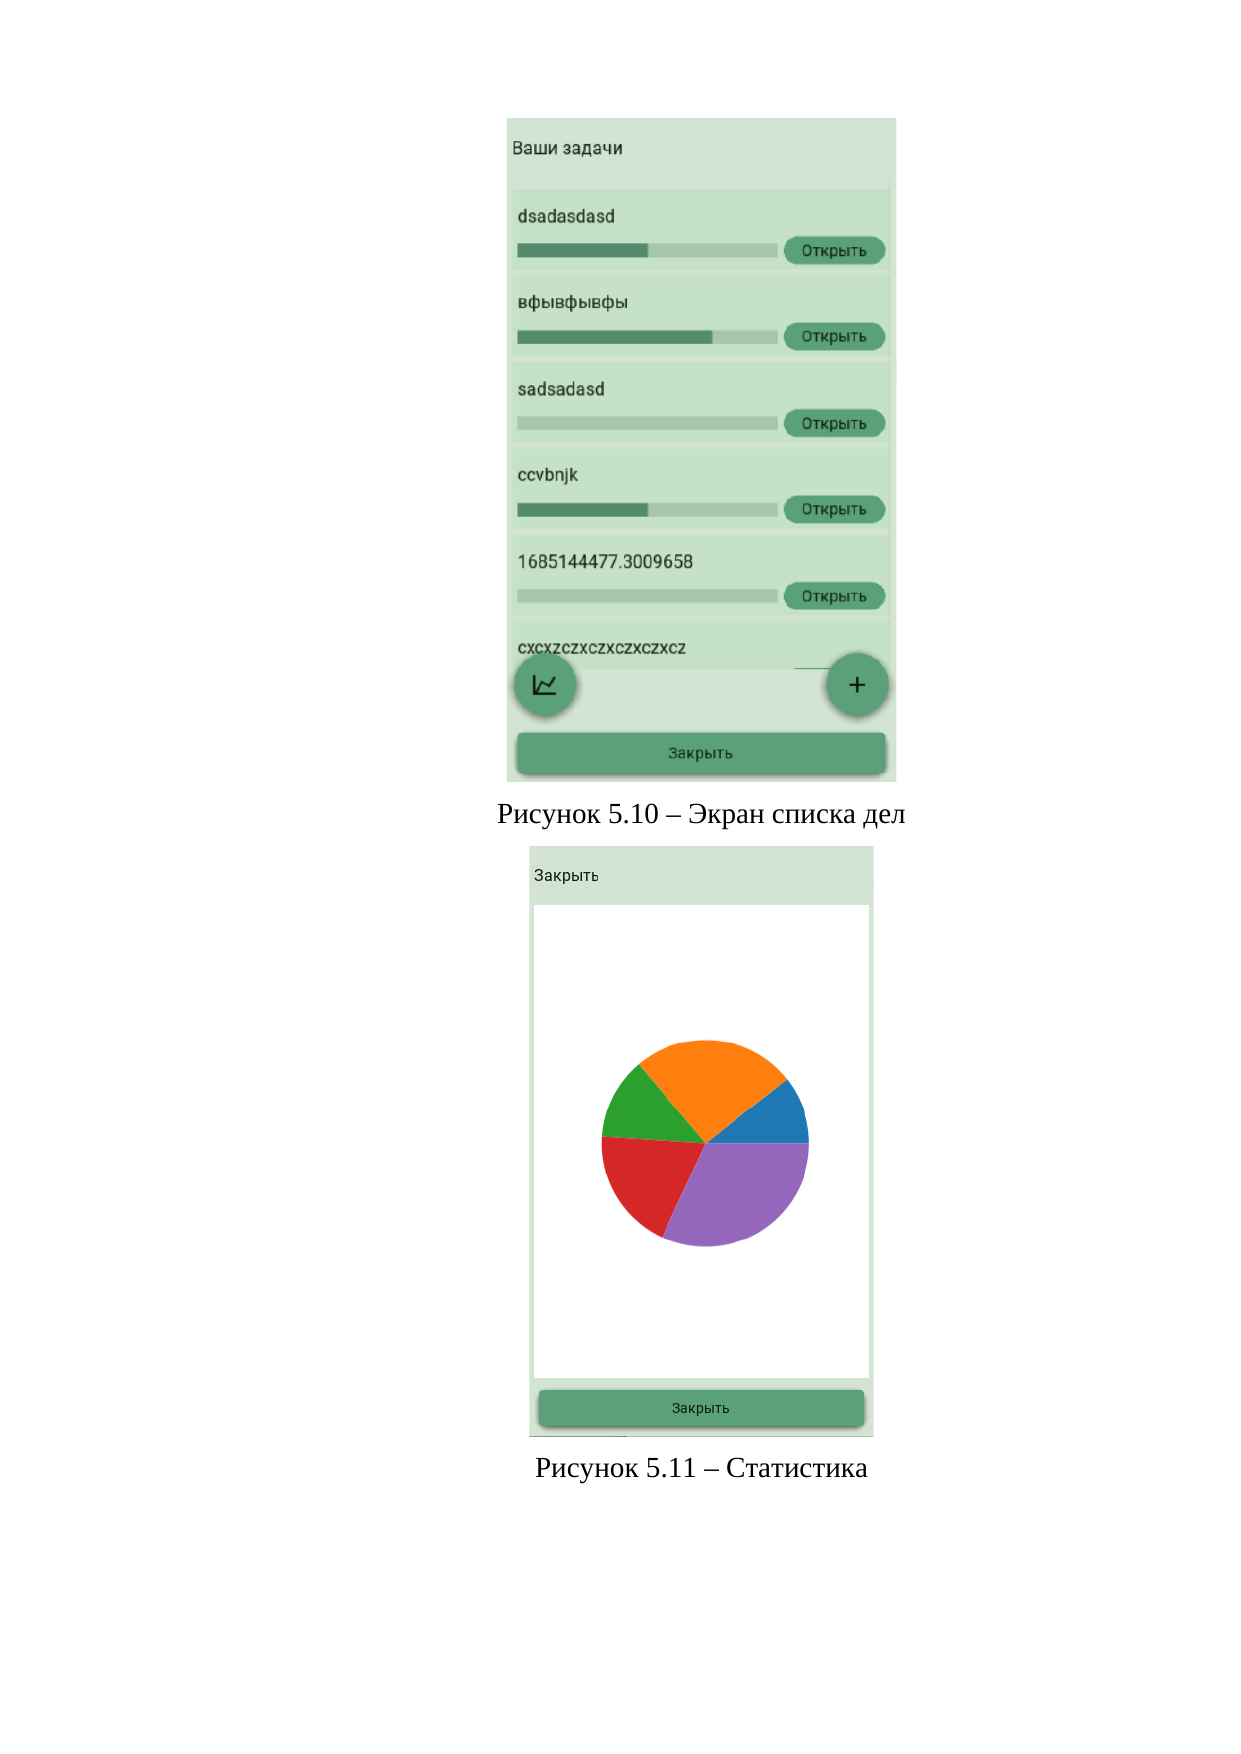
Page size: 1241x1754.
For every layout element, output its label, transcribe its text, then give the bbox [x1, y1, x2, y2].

text Рисунок 5.11 – Статистика [177, 1450, 1152, 1484]
picture [529, 846, 874, 1437]
text Рисунок 5.10 – Экран списка дел [177, 796, 1152, 829]
picture [506, 118, 897, 782]
